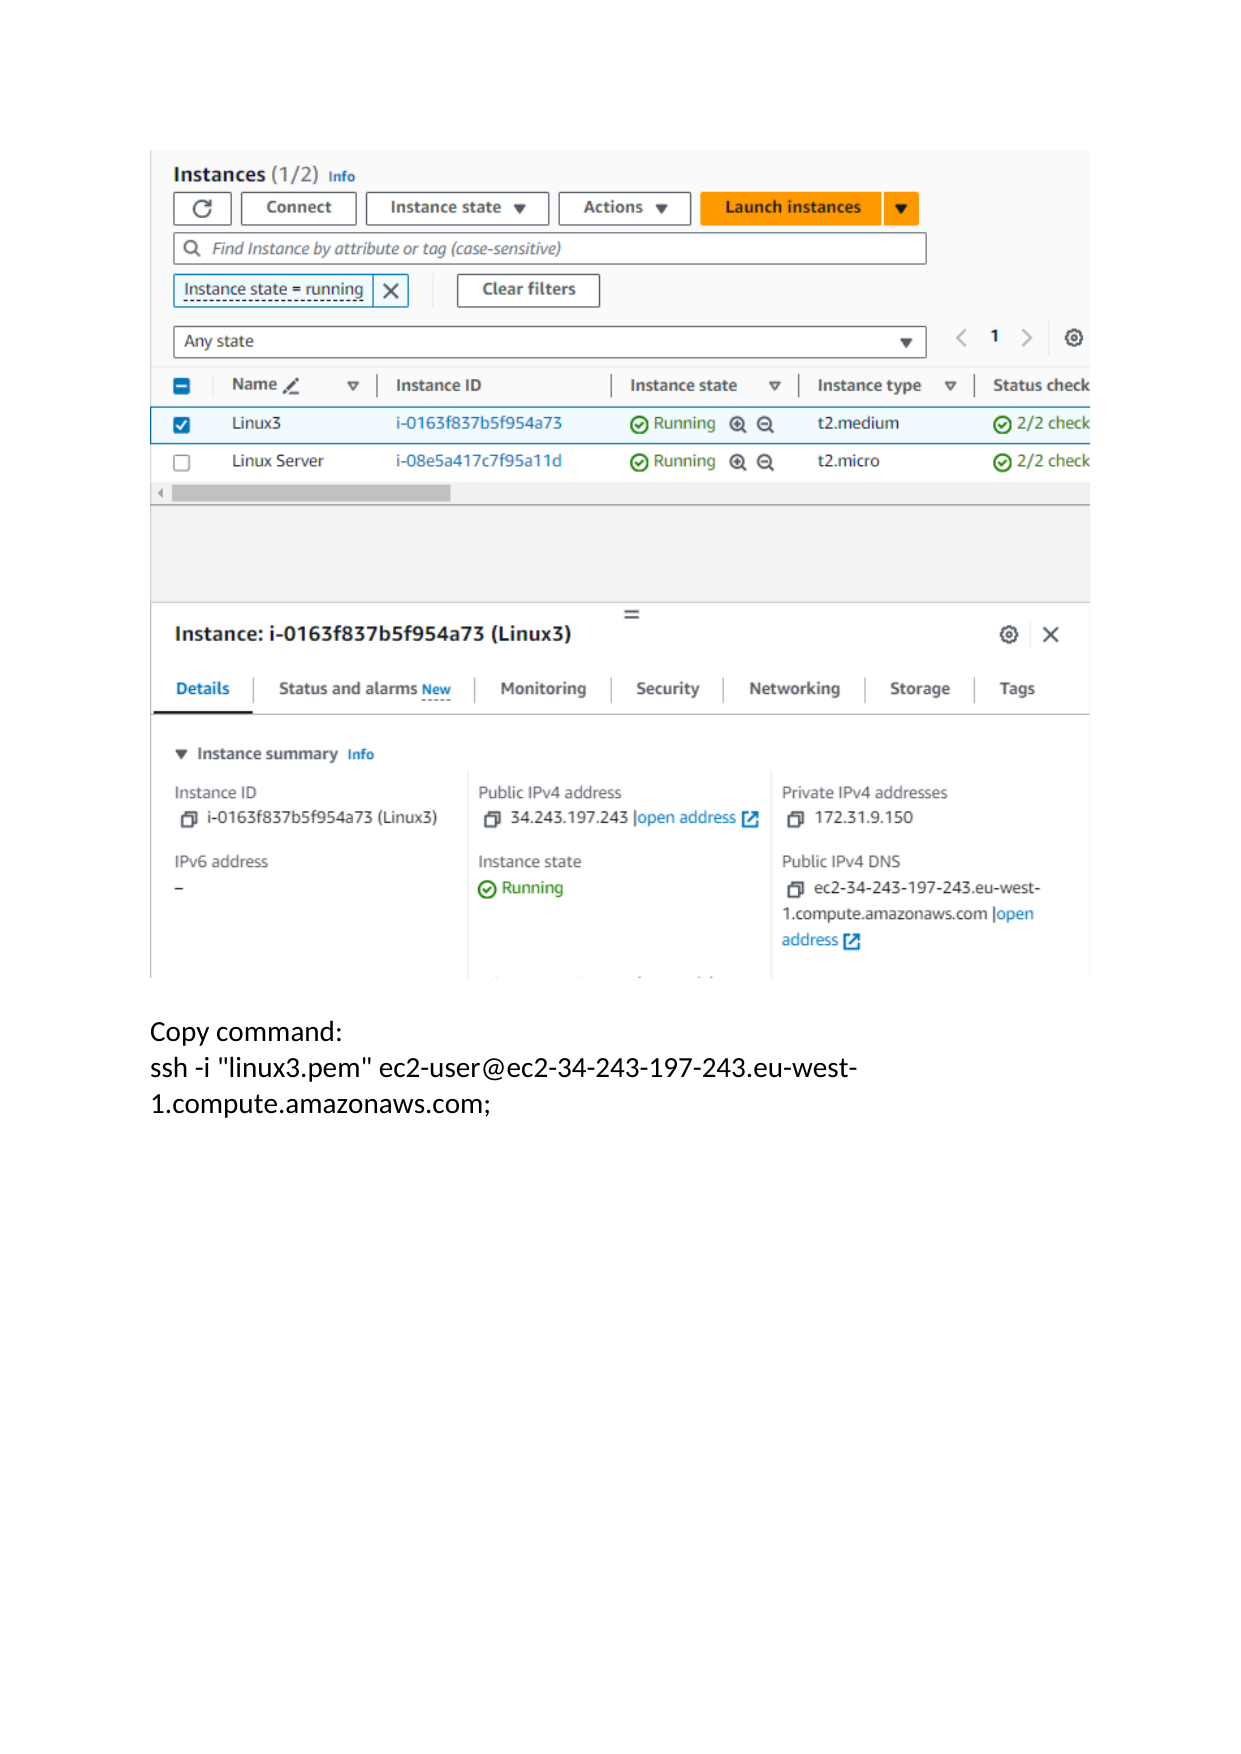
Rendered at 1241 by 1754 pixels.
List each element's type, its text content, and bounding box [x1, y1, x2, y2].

text Copy command: [150, 1013, 1090, 1049]
picture [150, 150, 1091, 978]
text ssh -i "linux3.pem" ec2-user@ec2-34-243-197-243.eu-west-1.compute.amazonaws.com; [150, 1049, 1090, 1120]
